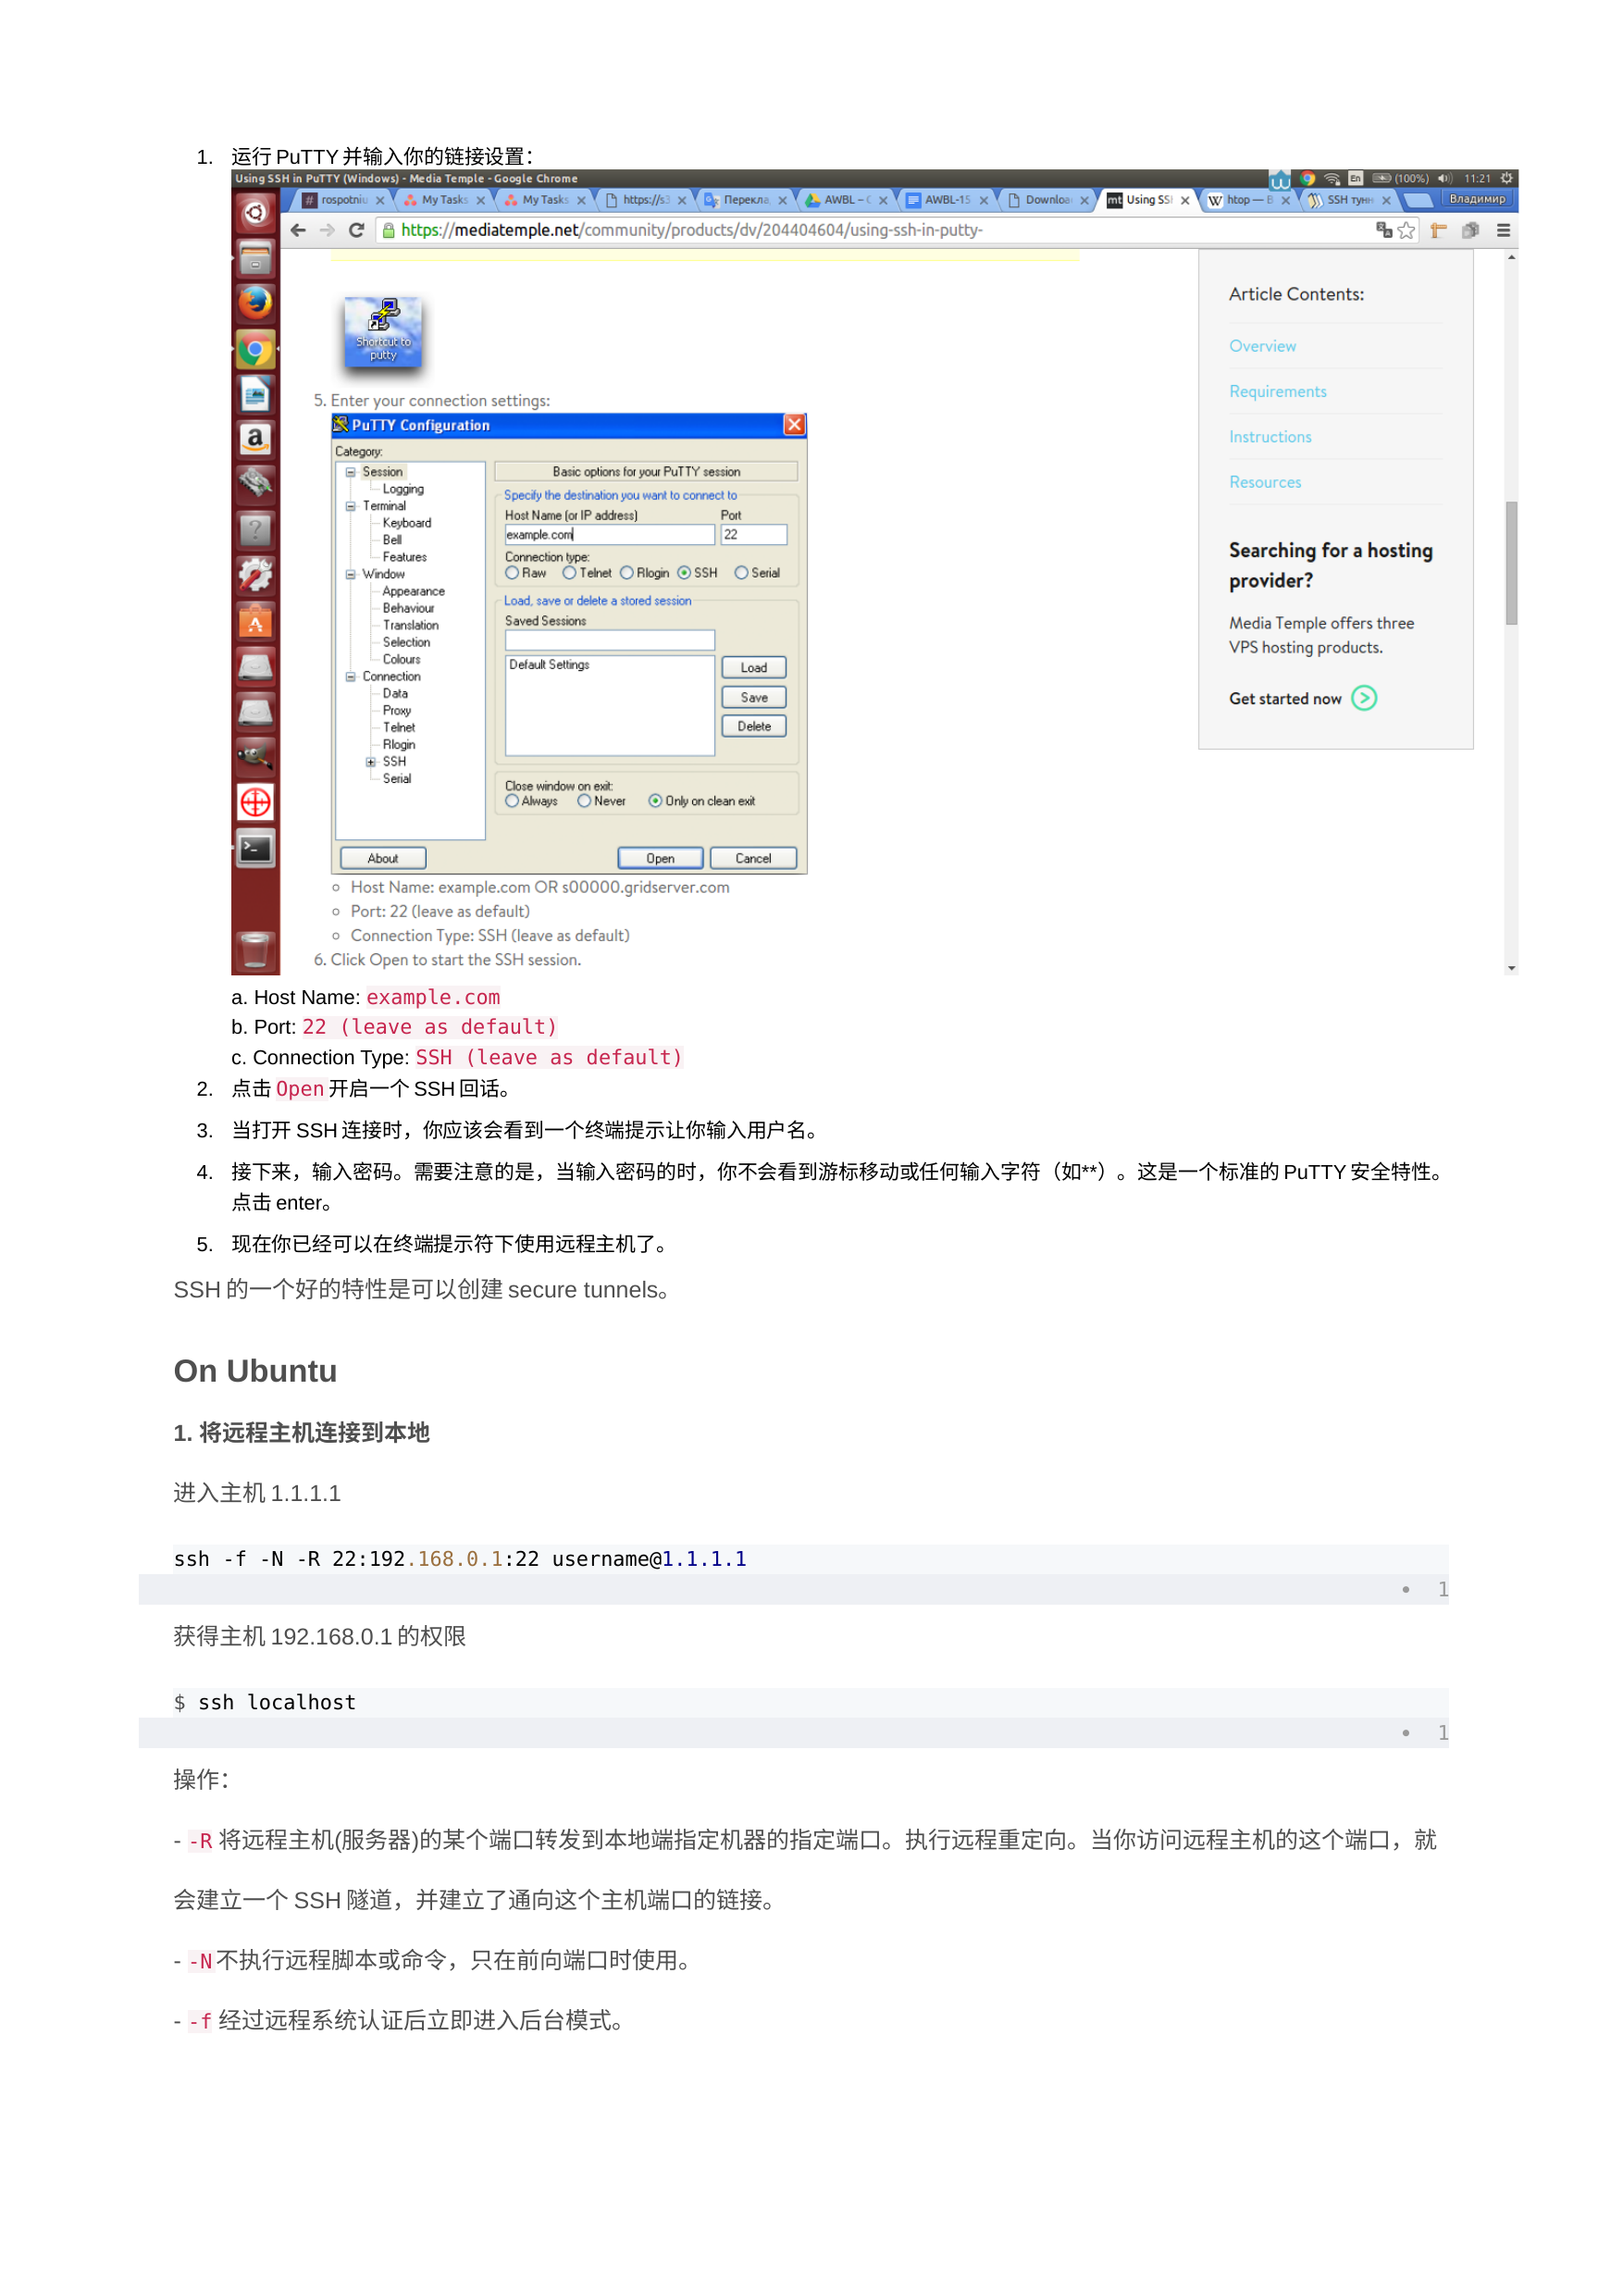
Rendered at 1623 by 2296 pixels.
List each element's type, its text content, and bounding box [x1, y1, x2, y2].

list 现在你已经可以在终端提示符下使用远程主机了。 [196, 1227, 1449, 1258]
text $ ssh localhost [173, 1688, 1449, 1718]
list 当打开SSH连接时，你应该会看到一个终端提示让你输入用户名。 [196, 1114, 1449, 1144]
text SSH的一个好的特性是可以创建secure tunnels。 [173, 1258, 1449, 1318]
text 进入主机1.1.1.1 [173, 1461, 1449, 1521]
picture [231, 169, 1519, 975]
list 1 [139, 1718, 1449, 1748]
subtitle On Ubuntu [173, 1341, 1449, 1401]
list 点击Open开启一个SSH回话。 [196, 1073, 1449, 1102]
text 操作： - -R 将远程主机(服务器)的某个端口转发到本地端指定机器的指定端口。执行远程重定向。当你访问远程主机的这个端口，就会建立一个SSH隧道，并建立了通向这个主机端口的链接。 - -N不执行远程脚本或命令，只在前向端口时使用。 - -f 经过远程系统认证后立即进入后台模式。 [173, 1748, 1449, 2049]
text 获得主机192.168.0.1的权限 [173, 1605, 1449, 1665]
list 1 [139, 1574, 1449, 1605]
text 1. 将远程主机连接到本地 [173, 1401, 1449, 1461]
list 接下来，输入密码。需要注意的是，当输入密码的时，你不会看到游标移动或任何输入字符（如**）。这是一个标准的PuTTY安全特性。点击enter。 [196, 1156, 1449, 1216]
text ssh -f -N -R 22:192.168.0.1:22 username@1.1.1.1 [173, 1545, 1449, 1574]
